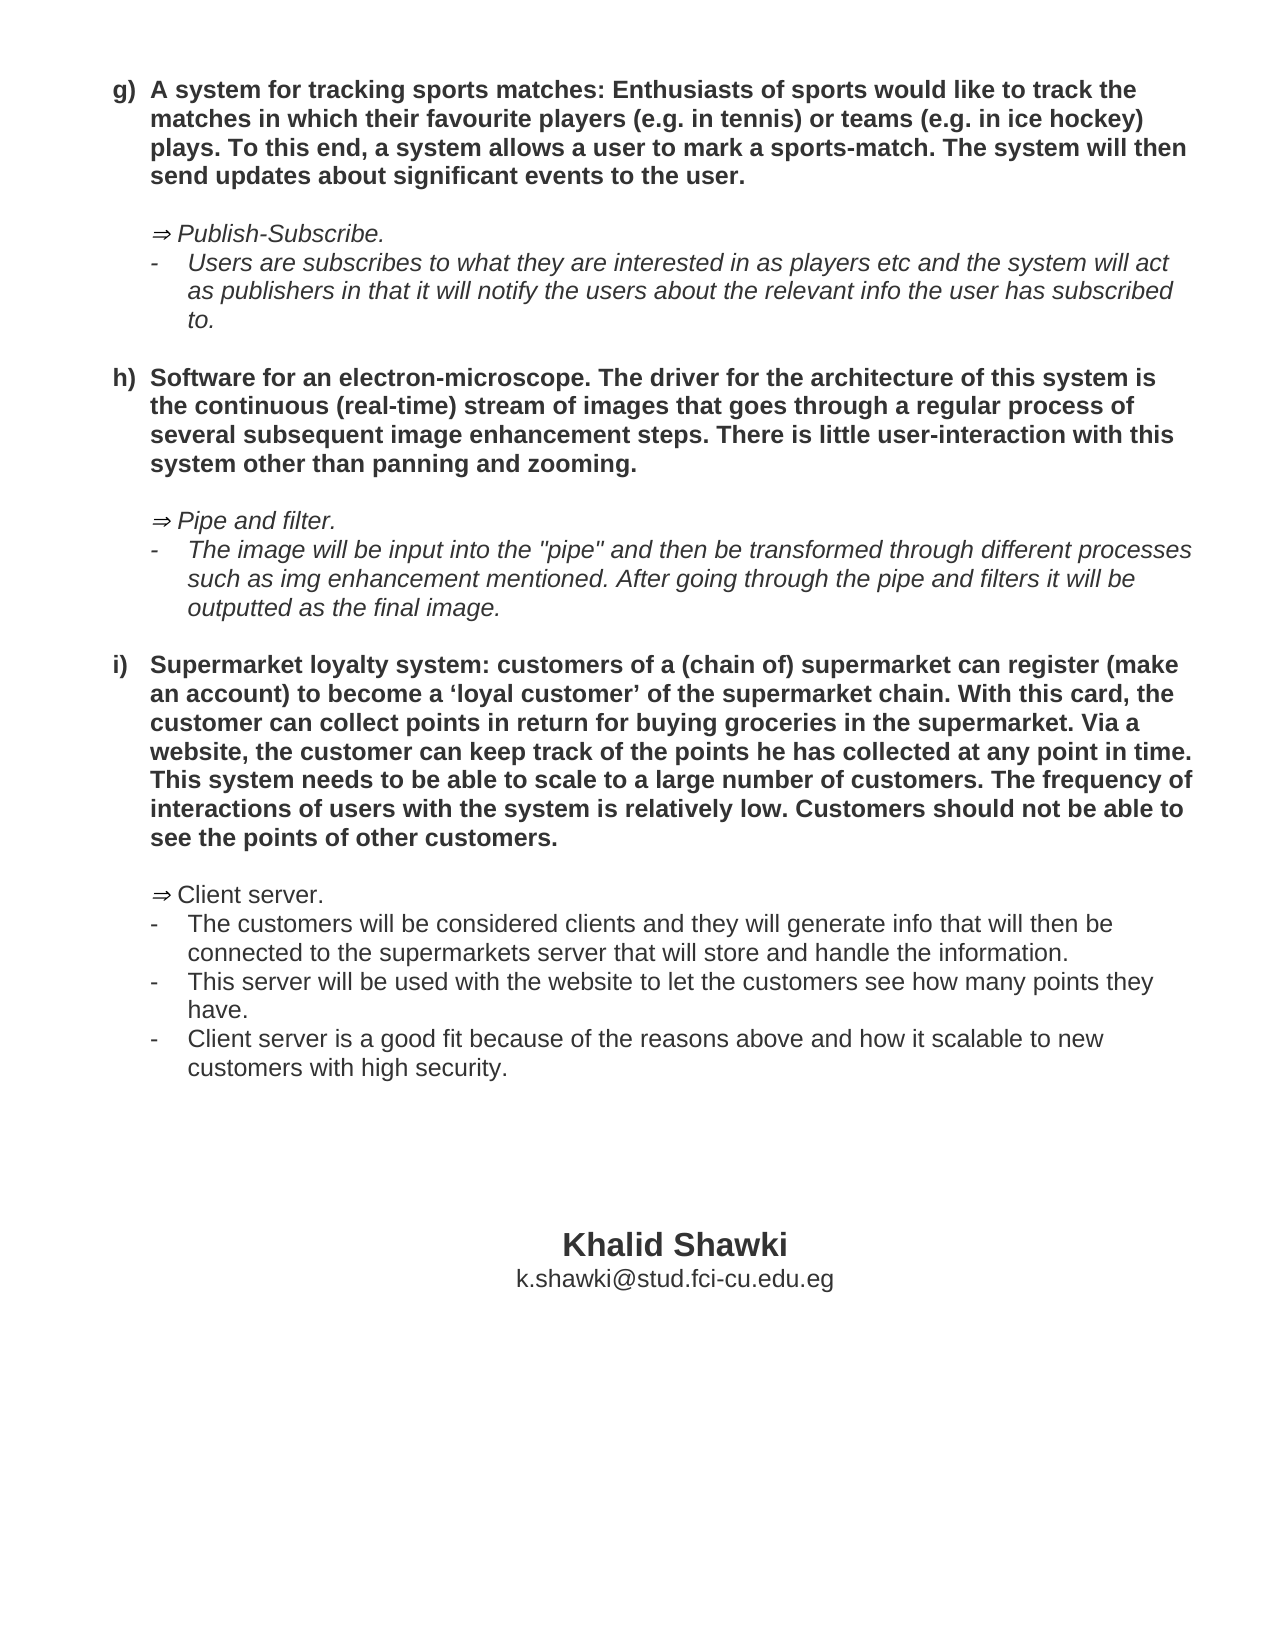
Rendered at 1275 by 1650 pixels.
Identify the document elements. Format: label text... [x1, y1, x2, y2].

list Publish-Subscribe. [150, 219, 1200, 248]
list Client server. [150, 880, 1200, 909]
list Client server is a good fit because of the reasons above and how it scalable to new customers with high security. [150, 1024, 1200, 1082]
list Supermarket loyalty system: customers of a (chain of) supermarket can register (make an account) to become a ‘loyal customer’ of the supermarket chain. With this card, the customer can collect points in return for buying groceries in the supermarket. Via a website, the customer can keep track of the points he has collected at any point in time. This system needs to be able to scale to a large number of customers. The frequency of interactions of users with the system is relatively low. Customers should not be able to see the points of other customers. [112, 650, 1200, 851]
list k.shawki@stud.fci-cu.edu.eg [150, 1264, 1200, 1292]
list This server will be used with the website to let the customers see how many points they have. [150, 967, 1200, 1024]
list Software for an electron-microscope. The driver for the architecture of this system is the continuous (real-time) stream of images that goes through a regular process of several subsequent image enhancement steps. There is little user-interaction with this system other than panning and zooming. [112, 363, 1200, 478]
list The image will be input into the "pipe" and then be transformed through different processes such as img enhancement mentioned. After going through the pipe and filters it will be outputted as the final image. [150, 535, 1200, 621]
list Users are subscribes to what they are interested in as players etc and the system will act as publishers in that it will notify the users about the relevant info the user has subscribed to. [150, 248, 1200, 334]
list Khalid Shawki [150, 1225, 1200, 1264]
list Pipe and filter. [150, 506, 1200, 535]
list The customers will be considered clients and they will generate info that will then be connected to the supermarkets server that will store and handle the information. [150, 909, 1200, 967]
list A system for tracking sports matches: Enthusiasts of sports would like to track the matches in which their favourite players (e.g. in tennis) or teams (e.g. in ice hockey) plays. To this end, a system allows a user to mark a sports-match. The system will then send updates about significant events to the user. [112, 75, 1200, 190]
